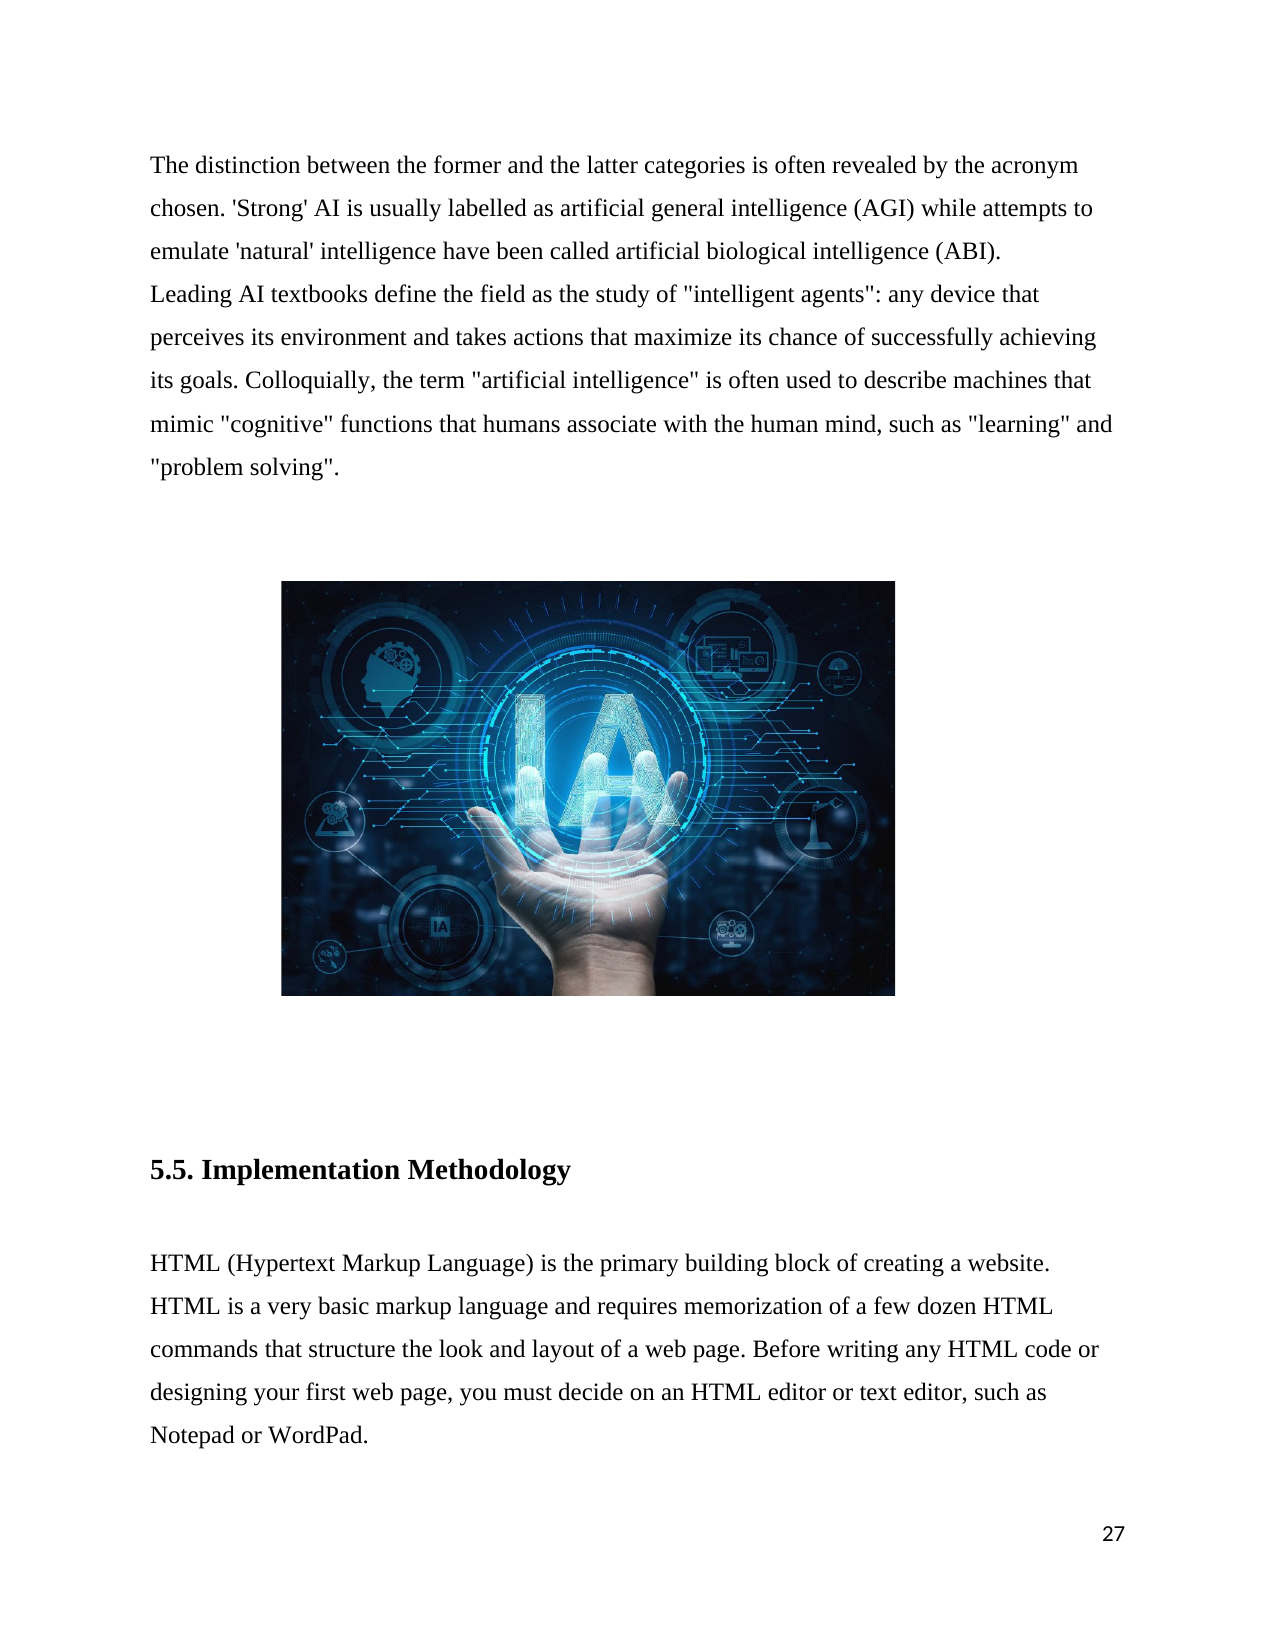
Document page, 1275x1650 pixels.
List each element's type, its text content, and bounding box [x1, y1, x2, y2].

text 5.5. Implementation Methodology [150, 1152, 1125, 1186]
text Leading AI textbooks define the field as the study of "intelligent agents": any device that perceives its environment and takes actions that maximize its chance of successfully achieving its goals. Colloquially, the term "artificial intelligence" is often used to describe machines that mimic "cognitive" functions that humans associate with the human mind, such as "learning" and "problem solving". [150, 279, 1125, 481]
text HTML (Hypertext Markup Language) is the primary building block of creating a website. HTML is a very basic markup language and requires memorization of a few dozen HTML commands that structure the look and layout of a web page. Before writing any HTML code or designing your first web page, you must decide on an HTML editor or text editor, such as Notepad or WordPad. [150, 1248, 1125, 1449]
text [150, 150, 1125, 265]
picture [281, 581, 896, 996]
